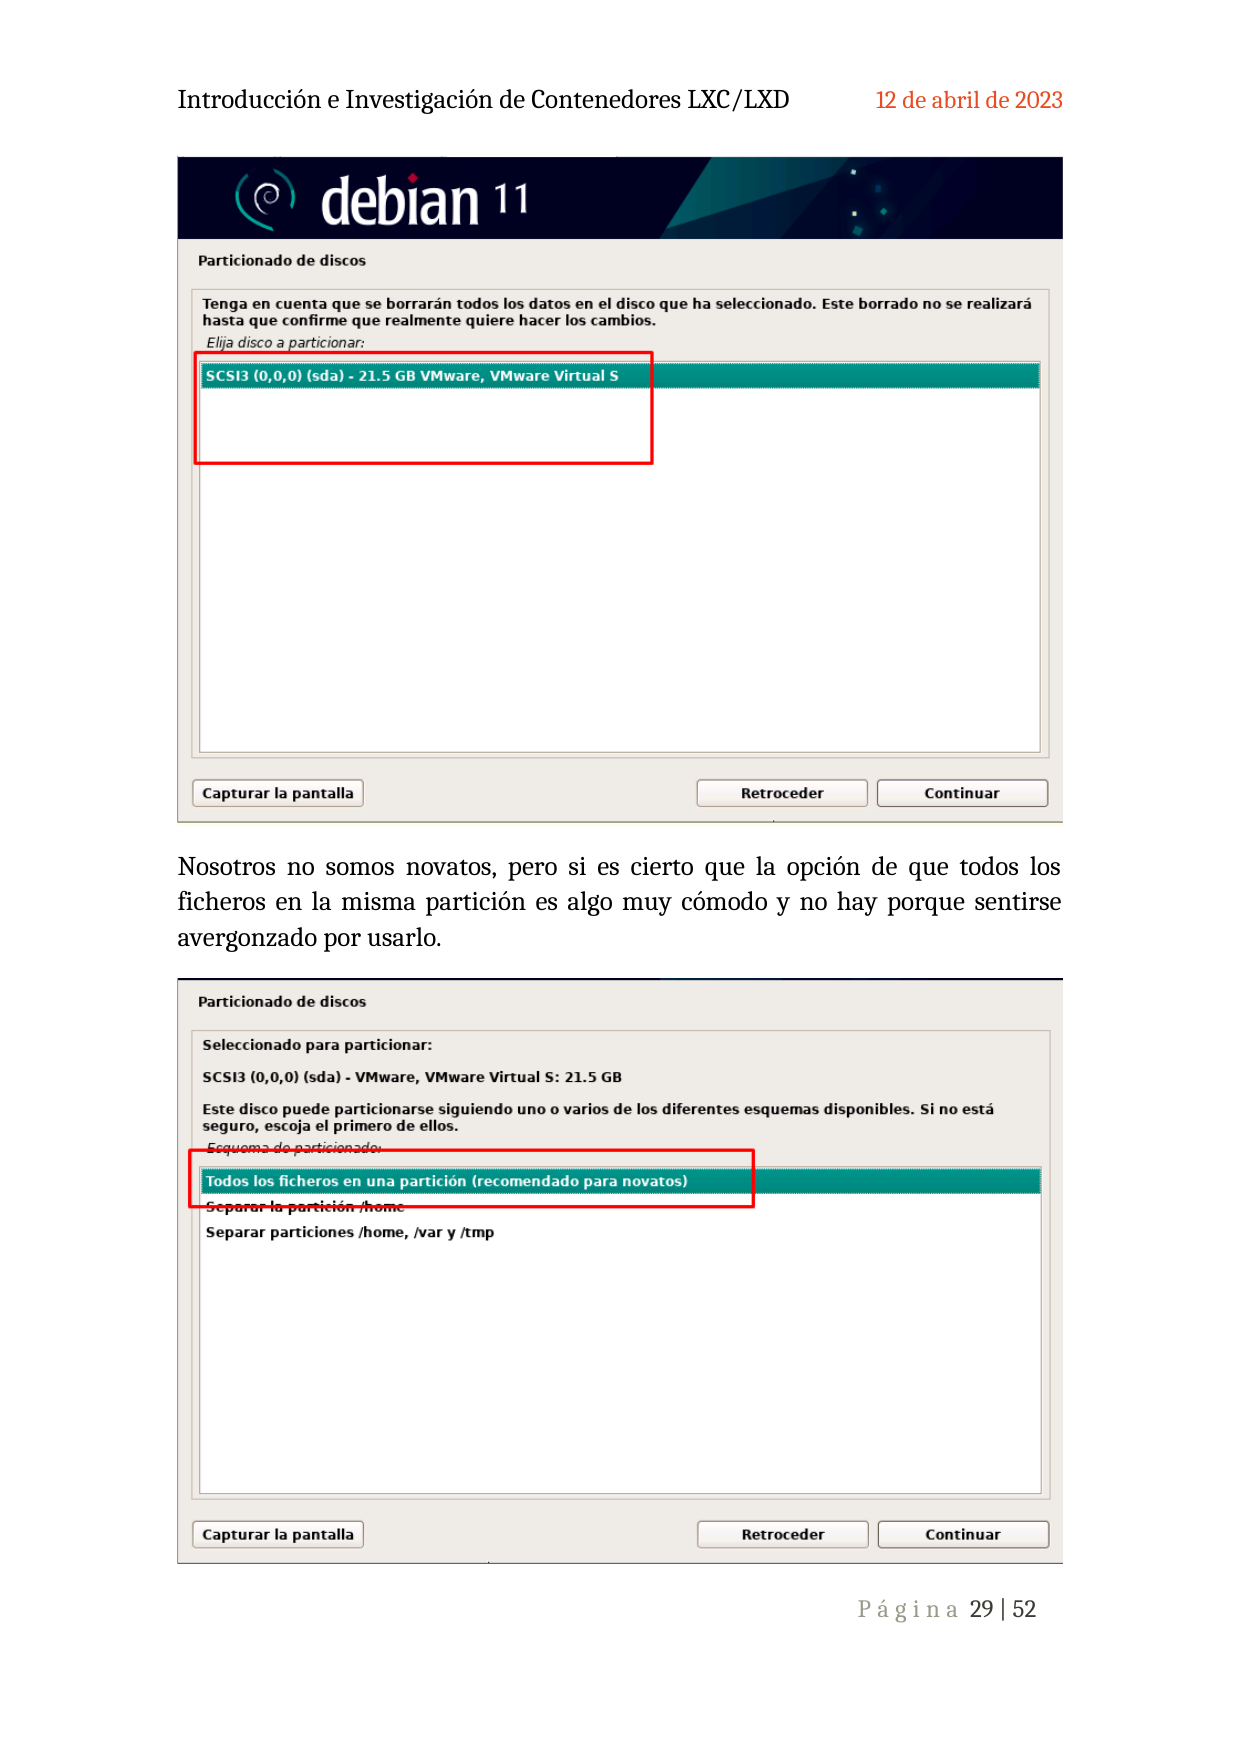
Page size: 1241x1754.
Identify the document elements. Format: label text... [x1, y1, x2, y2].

picture [177, 156, 1063, 826]
picture [177, 978, 1063, 1564]
text Nosotros no somos novatos, pero si es cierto que la opción de que todos los ficheros en la misma partición es algo muy cómodo y no hay porque sentirse avergonzado por usarlo. [177, 851, 1063, 953]
